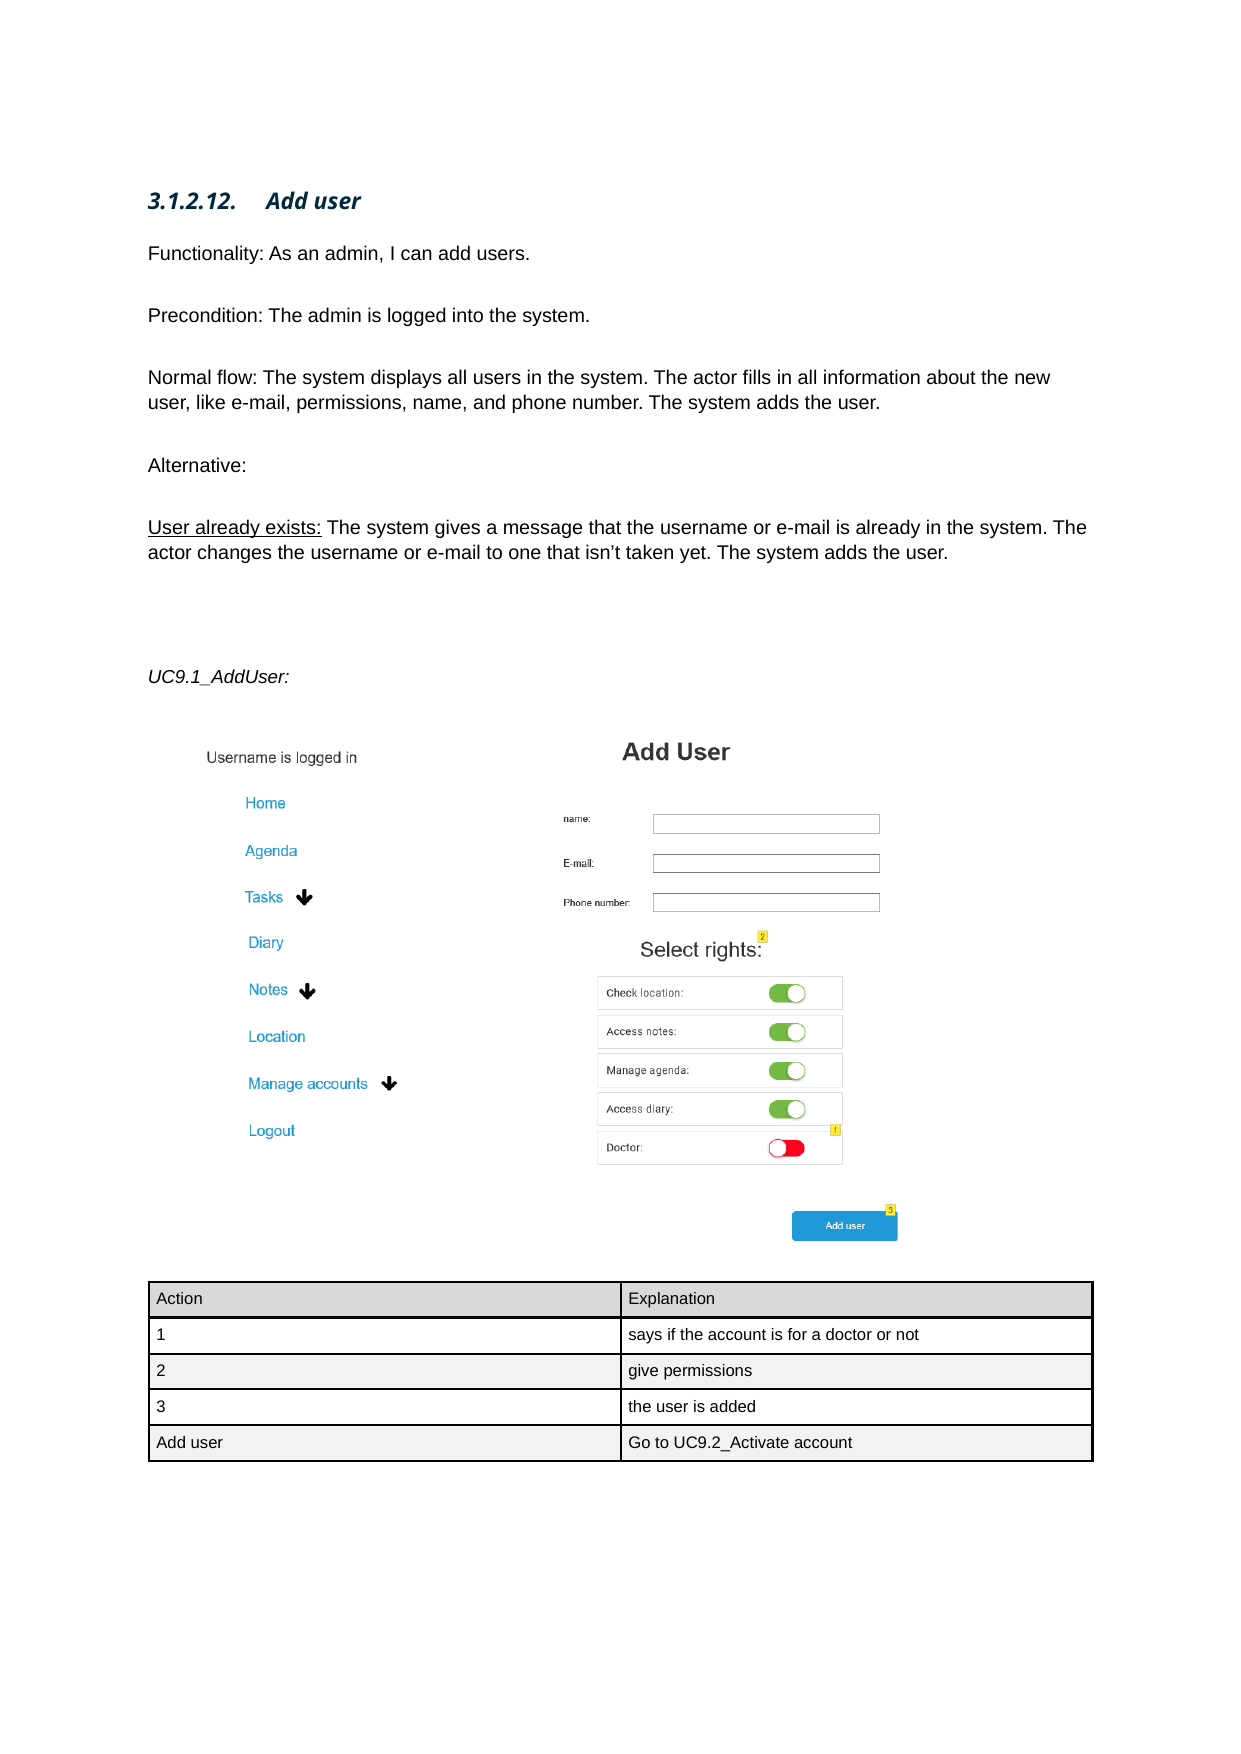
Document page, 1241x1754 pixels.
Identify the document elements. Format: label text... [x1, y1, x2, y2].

subtitle Add user [148, 185, 1092, 216]
table_cell 1 [150, 1319, 620, 1352]
text UC9.1_AddUser: [148, 666, 1092, 687]
table_cell 2 [150, 1355, 620, 1388]
text Precondition: The admin is logged into the system. [148, 304, 1092, 327]
table_cell give permissions [622, 1355, 1091, 1388]
text Alternative: [148, 453, 1092, 476]
table_cell 3 [150, 1390, 620, 1424]
text Functionality: As an admin, I can add users. [148, 241, 1092, 264]
table_cell says if the account is for a doctor or not [622, 1319, 1091, 1352]
table_cell the user is added [622, 1390, 1091, 1424]
table_header Action [150, 1283, 620, 1316]
table_header Explanation [622, 1283, 1091, 1316]
table_cell Add user [150, 1426, 620, 1460]
picture [147, 689, 898, 1241]
text Normal flow: The system displays all users in the system. The actor fills in all information about the new user, like e-mail, permissions, name, and phone number. The system adds the user. [148, 366, 1092, 414]
table_cell Go to UC9.2_Activate account [622, 1426, 1091, 1460]
text User already exists: The system gives a message that the username or e-mail is already in the system. The actor changes the username or e-mail to one that isn’t taken yet. The system adds the user. [148, 516, 1092, 563]
